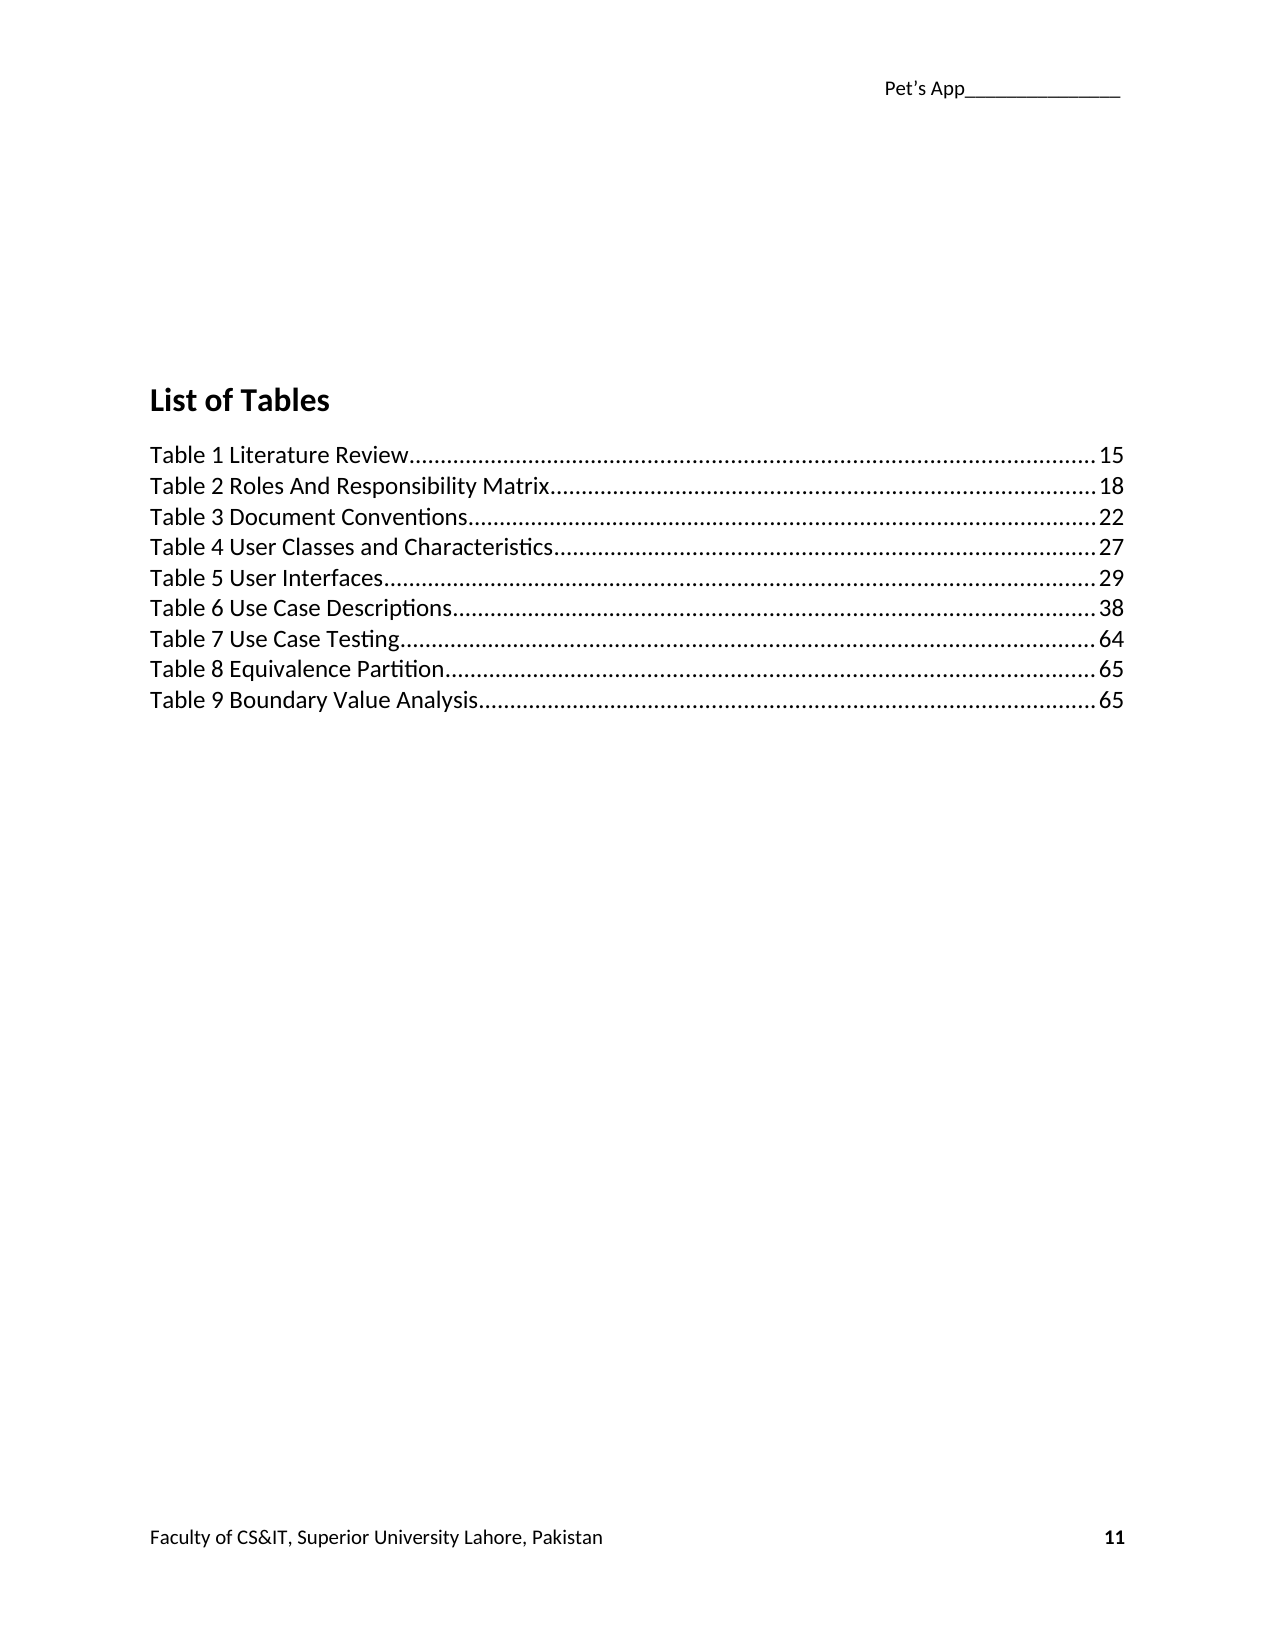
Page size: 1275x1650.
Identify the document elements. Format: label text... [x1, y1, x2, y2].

text Table 1 Literature Review 15 [150, 440, 1125, 470]
text Table 6 Use Case Descriptions 38 [150, 592, 1125, 623]
text Table 2 Roles And Responsibility Matrix 18 [150, 470, 1125, 501]
text Table 5 User Interfaces 29 [150, 562, 1125, 592]
subtitle List of Tables [150, 379, 1125, 419]
text Table 3 Document Conventions 22 [150, 501, 1125, 531]
text Table 9 Boundary Value Analysis 65 [150, 684, 1125, 714]
text Table 7 Use Case Testing 64 [150, 623, 1125, 653]
text Table 8 Equivalence Partition 65 [150, 653, 1125, 684]
text Table 4 User Classes and Characteristics 27 [150, 531, 1125, 562]
